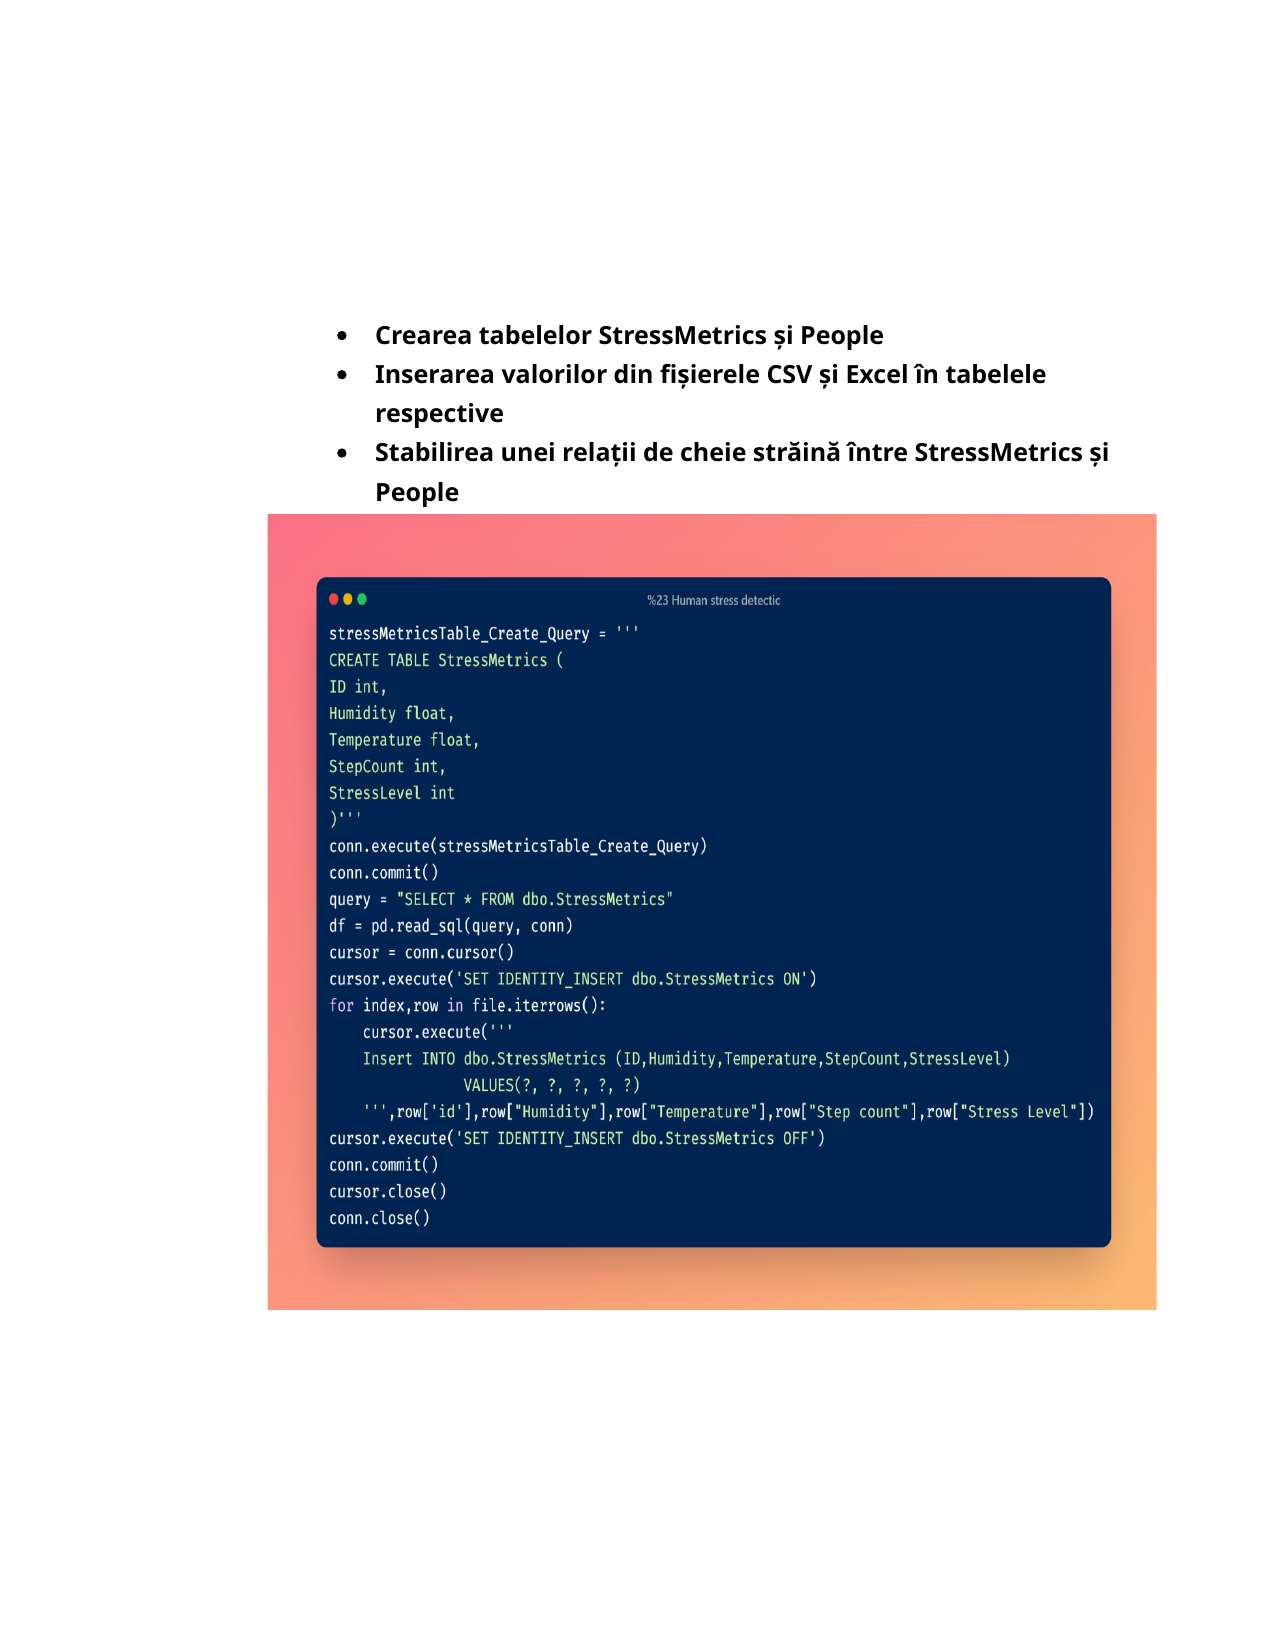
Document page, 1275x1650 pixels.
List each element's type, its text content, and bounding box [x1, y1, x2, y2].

list Inserarea valorilor din fișierele CSV și Excel în tabelele respective [337, 357, 1125, 430]
list Crearea tabelelor StressMetrics și People [337, 317, 1125, 352]
list Stabilirea unei relații de cheie străină între StressMetrics și People [337, 435, 1125, 508]
picture [266, 514, 1156, 1307]
